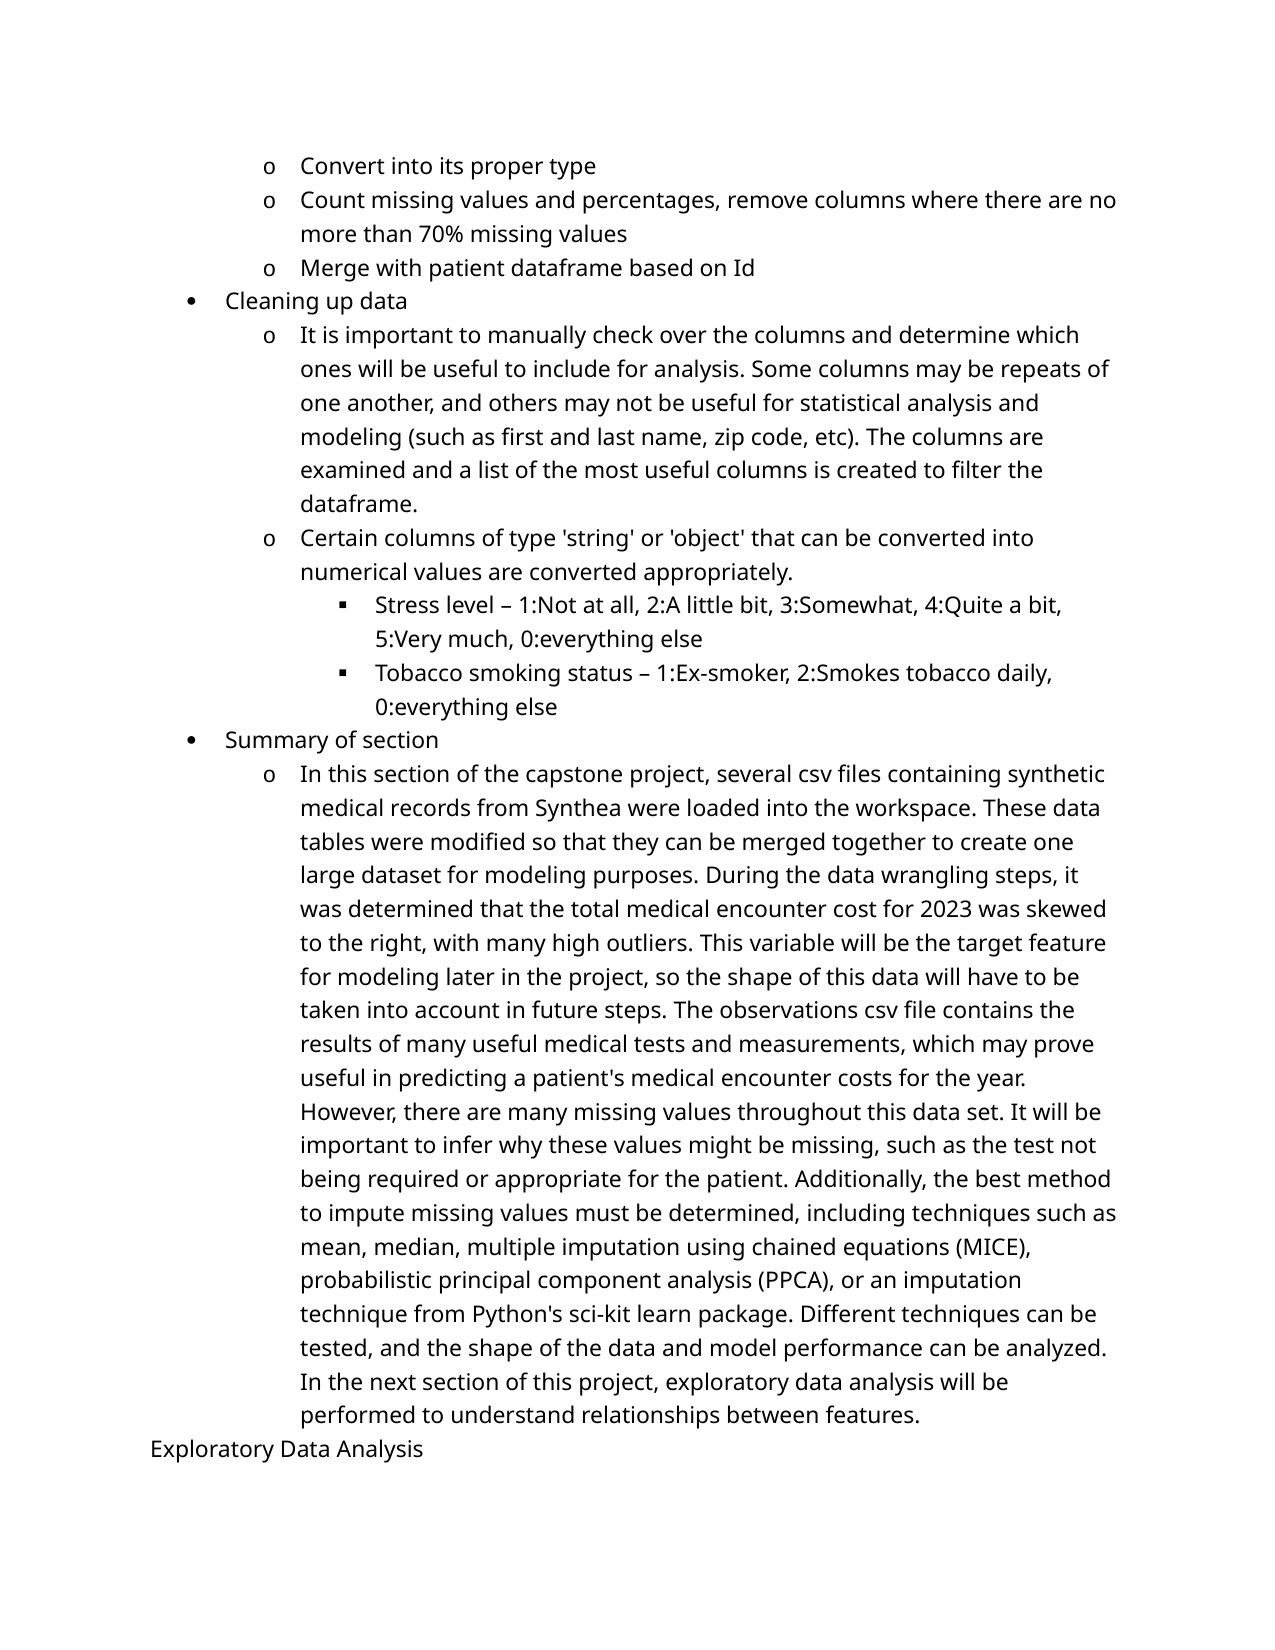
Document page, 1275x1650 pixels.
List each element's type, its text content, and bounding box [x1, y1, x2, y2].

list Convert into its proper type [262, 150, 1125, 181]
list Count missing values and percentages, remove columns where there are no more than 70% missing values [262, 184, 1125, 249]
list Cleaning up data [187, 285, 1125, 317]
list Certain columns of type 'string' or 'object' that can be converted into numerical values are converted appropriately. [262, 522, 1125, 587]
list It is important to manually check over the columns and determine which ones will be useful to include for analysis. Some columns may be repeats of one another, and others may not be useful for statistical analysis and modeling (such as first and last name, zip code, etc). The columns are examined and a list of the most useful columns is created to filter the dataframe. [262, 319, 1125, 519]
list Tobacco smoking status – 1:Ex-smoker, 2:Smokes tobacco daily, 0:everything else [337, 657, 1125, 722]
list Stress level – 1:Not at all, 2:A little bit, 3:Somewhat, 4:Quite a bit, 5:Very much, 0:everything else [337, 589, 1125, 654]
text Exploratory Data Analysis [150, 1433, 1125, 1464]
list In this section of the capstone project, several csv files containing synthetic medical records from Synthea were loaded into the workspace. These data tables were modified so that they can be merged together to create one large dataset for modeling purposes. During the data wrangling steps, it was determined that the total medical encounter cost for 2023 was skewed to the right, with many high outliers. This variable will be the target feature for modeling later in the project, so the shape of this data will have to be taken into account in future steps. The observations csv file contains the results of many useful medical tests and measurements, which may prove useful in predicting a patient's medical encounter costs for the year. However, there are many missing values throughout this data set. It will be important to infer why these values might be missing, such as the test not being required or appropriate for the patient. Additionally, the best method to impute missing values must be determined, including techniques such as mean, median, multiple imputation using chained equations (MICE), probabilistic principal component analysis (PPCA), or an imputation technique from Python's sci-kit learn package. Different techniques can be tested, and the shape of the data and model performance can be analyzed. In the next section of this project, exploratory data analysis will be performed to understand relationships between features. [262, 758, 1125, 1431]
list Merge with patient dataframe based on Id [262, 251, 1125, 283]
list Summary of section [187, 724, 1125, 756]
